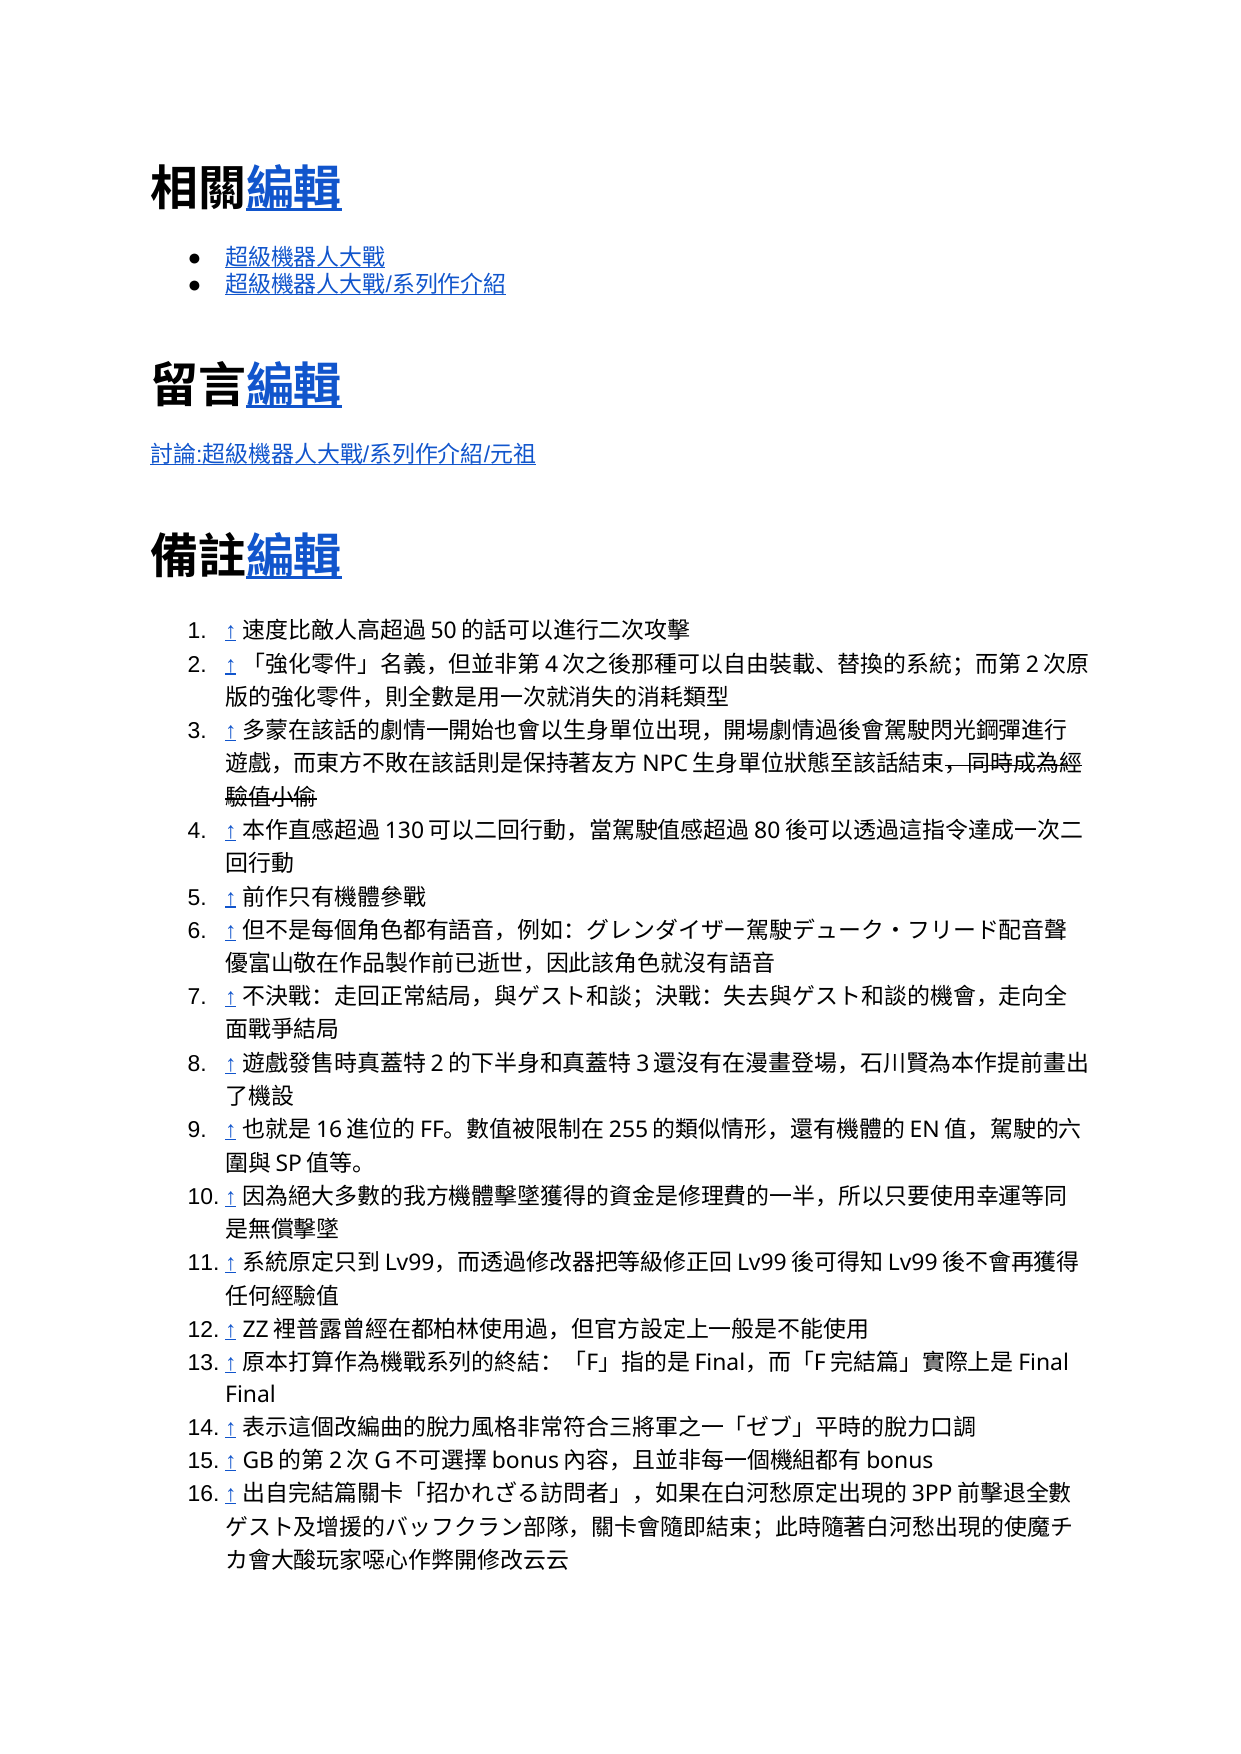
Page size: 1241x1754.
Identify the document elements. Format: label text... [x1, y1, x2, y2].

list ↑ 因為絕大多數的我方機體擊墜獲得的資金是修理費的一半，所以只要使用幸運等同是無償擊墜 [187, 1178, 1090, 1244]
subtitle 留言編輯 [150, 347, 1090, 416]
list ↑ 原本打算作為機戰系列的終結：「F」指的是Final，而「F完結篇」實際上是Final Final [187, 1344, 1090, 1409]
list ↑ 多蒙在該話的劇情一開始也會以生身單位出現，開場劇情過後會駕駛閃光鋼彈進行遊戲，而東方不敗在該話則是保持著友方NPC生身單位狀態至該話結束，同時成為經驗值小偷 [187, 712, 1090, 812]
list ↑ 本作直感超過130可以二回行動，當駕駛值感超過80後可以透過這指令達成一次二回行動 [187, 812, 1090, 878]
text 討論:超級機器人大戰/系列作介紹/元祖 [150, 441, 1090, 468]
subtitle 相關編輯 [150, 150, 1090, 219]
list ↑ 表示這個改編曲的脫力風格非常符合三將軍之一「ゼブ」平時的脫力口調 [187, 1409, 1090, 1442]
list ↑ 出自完結篇關卡「招かれざる訪問者」，如果在白河愁原定出現的3PP前擊退全數ゲスト及增援的バッフクラン部隊，關卡會隨即結束；此時隨著白河愁出現的使魔チカ會大酸玩家噁心作弊開修改云云 [187, 1475, 1090, 1575]
list 超級機器人大戰 [187, 244, 1090, 271]
list ↑ 「強化零件」名義，但並非第4次之後那種可以自由裝載、替換的系統；而第2次原版的強化零件，則全數是用一次就消失的消耗類型 [187, 646, 1090, 712]
list ↑ 也就是16進位的FF。數值被限制在255的類似情形，還有機體的EN值，駕駛的六圍與SP值等。 [187, 1111, 1090, 1178]
subtitle 備註編輯 [150, 518, 1090, 587]
list ↑ 但不是每個角色都有語音，例如：グレンダイザー駕駛デューク・フリード配音聲優富山敬在作品製作前已逝世，因此該角色就沒有語音 [187, 912, 1090, 978]
list ↑ 系統原定只到Lv99，而透過修改器把等級修正回Lv99後可得知Lv99後不會再獲得任何經驗值 [187, 1244, 1090, 1311]
list ↑ GB的第2次G不可選擇bonus內容，且並非每一個機組都有bonus [187, 1442, 1090, 1475]
list ↑ 速度比敵人高超過50的話可以進行二次攻擊 [187, 612, 1090, 646]
list ↑ ZZ裡普露曾經在都柏林使用過，但官方設定上一般是不能使用 [187, 1311, 1090, 1344]
list ↑ 前作只有機體參戰 [187, 878, 1090, 912]
list 超級機器人大戰/系列作介紹 [187, 271, 1090, 297]
list ↑ 不決戰：走回正常結局，與ゲスト和談；決戰：失去與ゲスト和談的機會，走向全面戰爭結局 [187, 978, 1090, 1044]
list ↑ 遊戲發售時真蓋特2的下半身和真蓋特3還沒有在漫畫登場，石川賢為本作提前畫出了機設 [187, 1044, 1090, 1111]
